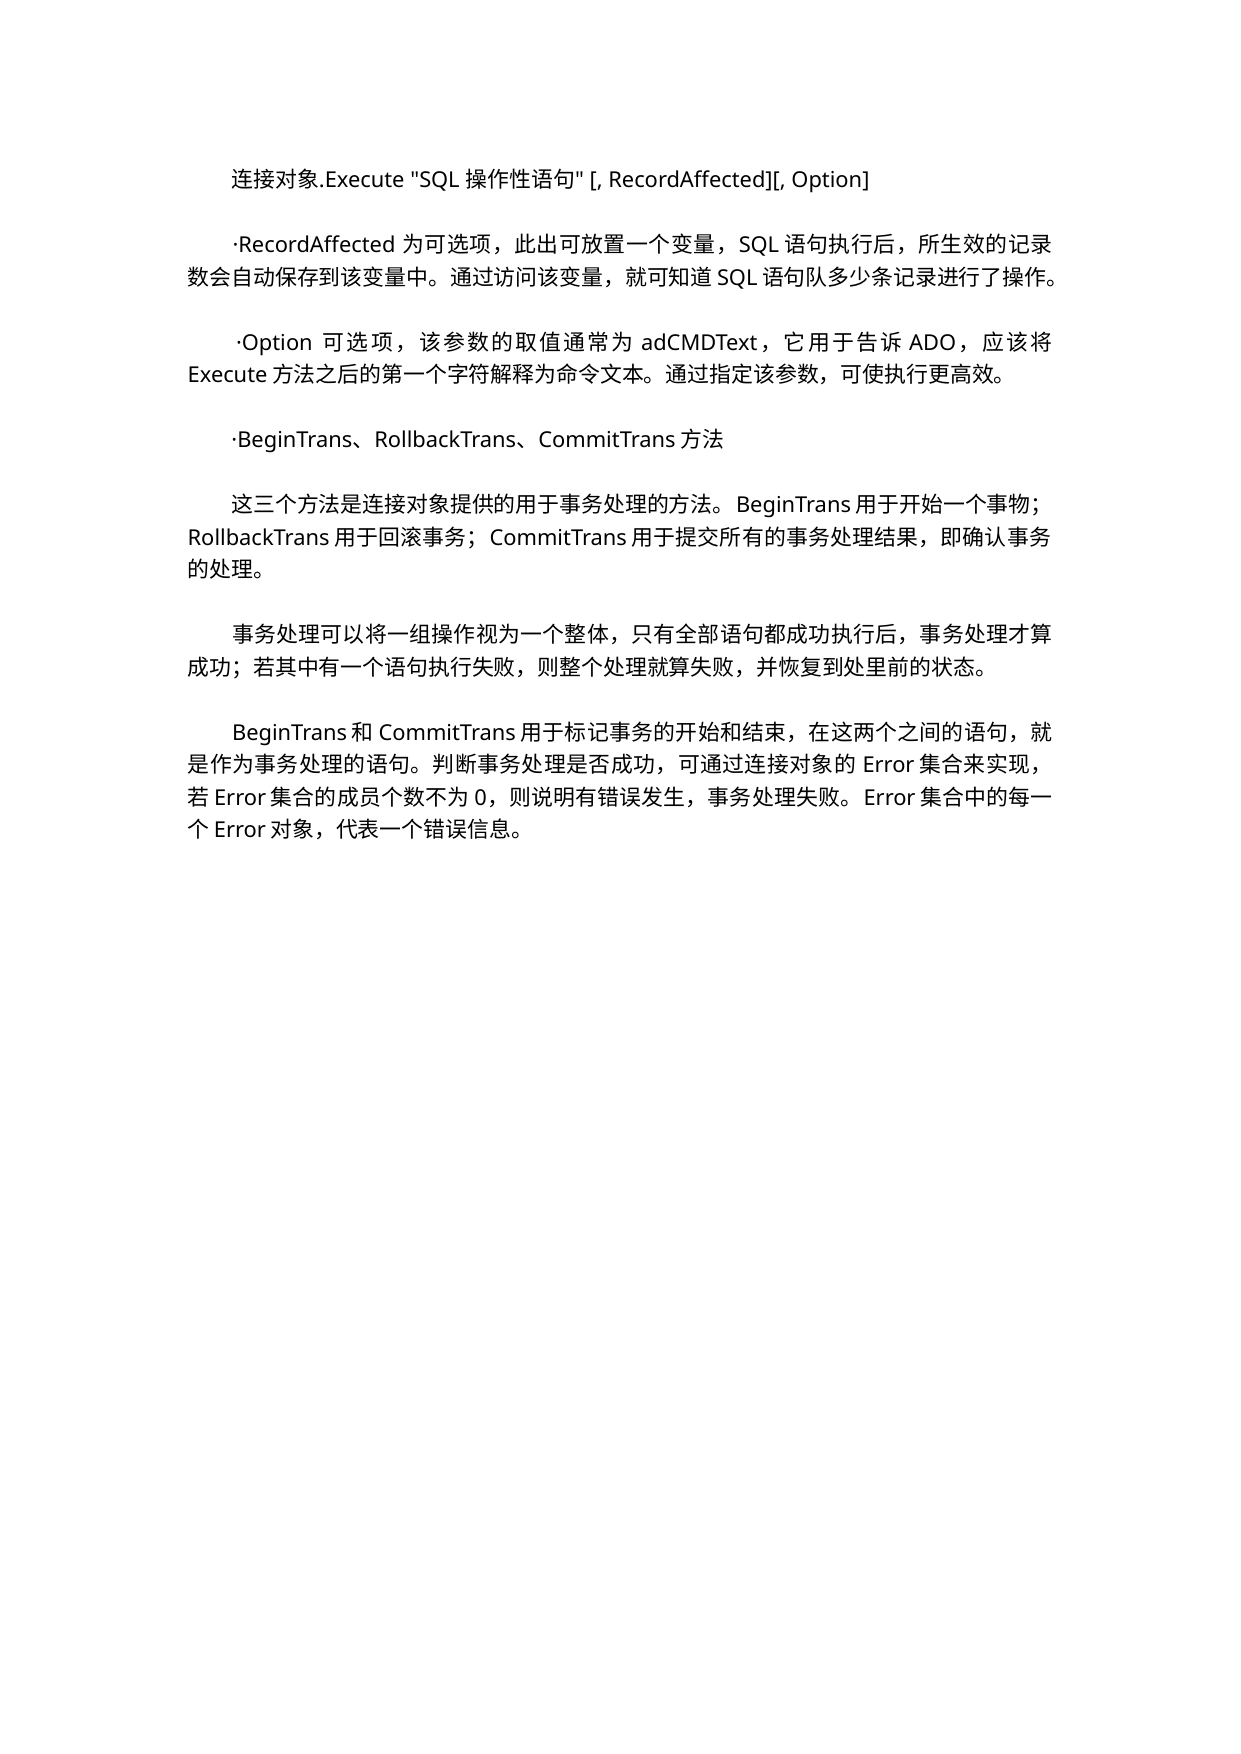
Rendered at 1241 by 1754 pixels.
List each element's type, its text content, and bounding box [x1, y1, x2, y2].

text 这三个方法是连接对象提供的用于事务处理的方法。BeginTrans用于开始一个事物；RollbackTrans用于回滚事务；CommitTrans用于提交所有的事务处理结果，即确认事务的处理。 [187, 487, 1053, 584]
text BeginTrans和CommitTrans用于标记事务的开始和结束，在这两个之间的语句，就是作为事务处理的语句。判断事务处理是否成功，可通过连接对象的Error集合来实现，若Error集合的成员个数不为0，则说明有错误发生，事务处理失败。Error集合中的每一个Error对象，代表一个错误信息。 [187, 714, 1053, 844]
text ·BeginTrans、RollbackTrans、CommitTrans方法 [187, 422, 1053, 454]
text 事务处理可以将一组操作视为一个整体，只有全部语句都成功执行后，事务处理才算成功；若其中有一个语句执行失败，则整个处理就算失败，并恢复到处里前的状态。 [187, 617, 1053, 682]
text 连接对象.Execute "SQL 操作性语句" [, RecordAffected][, Option] [187, 162, 1053, 194]
text ·RecordAffected 为可选项，此出可放置一个变量，SQL语句执行后，所生效的记录数会自动保存到该变量中。通过访问该变量，就可知道SQL语句队多少条记录进行了操作。 [187, 227, 1053, 292]
text ·Option 可选项，该参数的取值通常为adCMDText，它用于告诉ADO，应该将Execute方法之后的第一个字符解释为命令文本。通过指定该参数，可使执行更高效。 [187, 324, 1053, 389]
